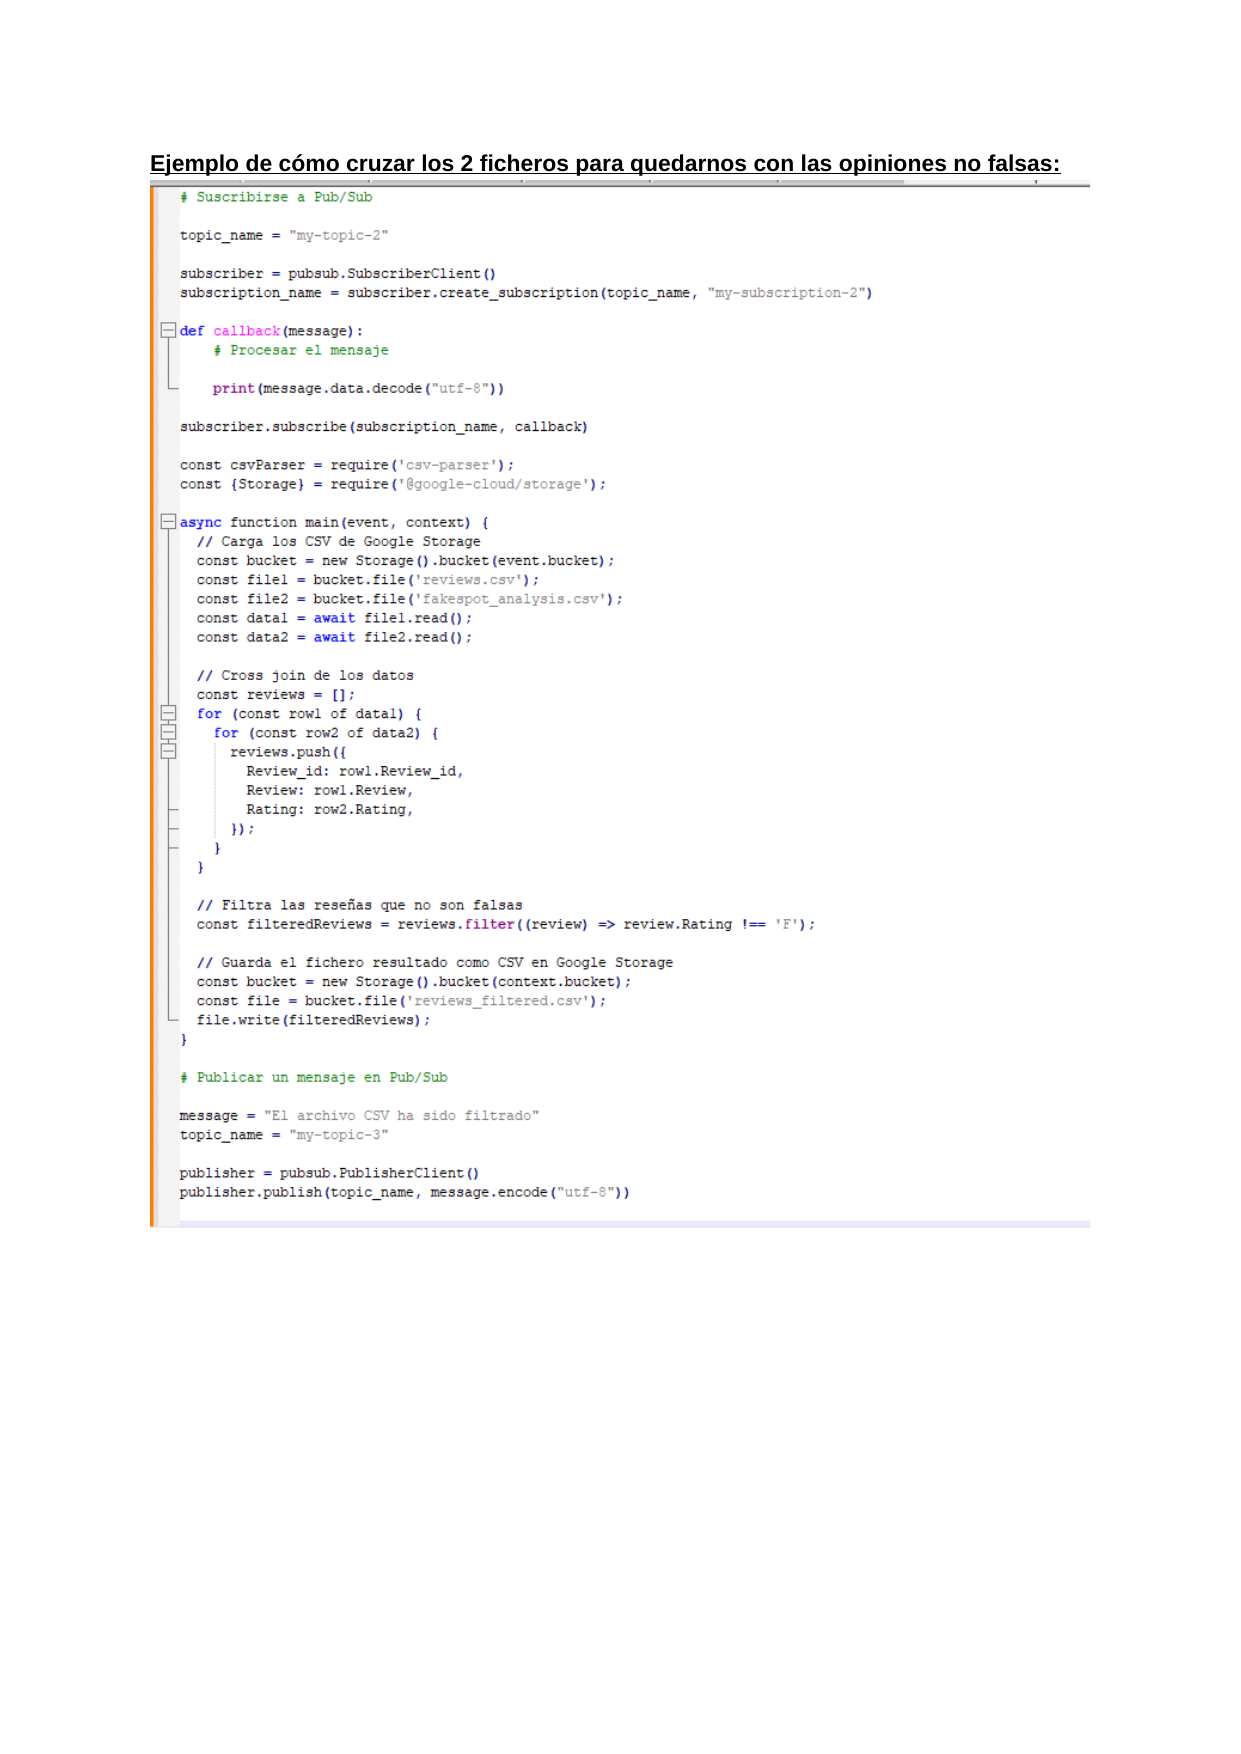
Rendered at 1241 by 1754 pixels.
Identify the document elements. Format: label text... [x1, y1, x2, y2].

picture [150, 180, 1091, 1229]
text Ejemplo de cómo cruzar los 2 ficheros para quedarnos con las opiniones no falsas: [150, 150, 1090, 176]
